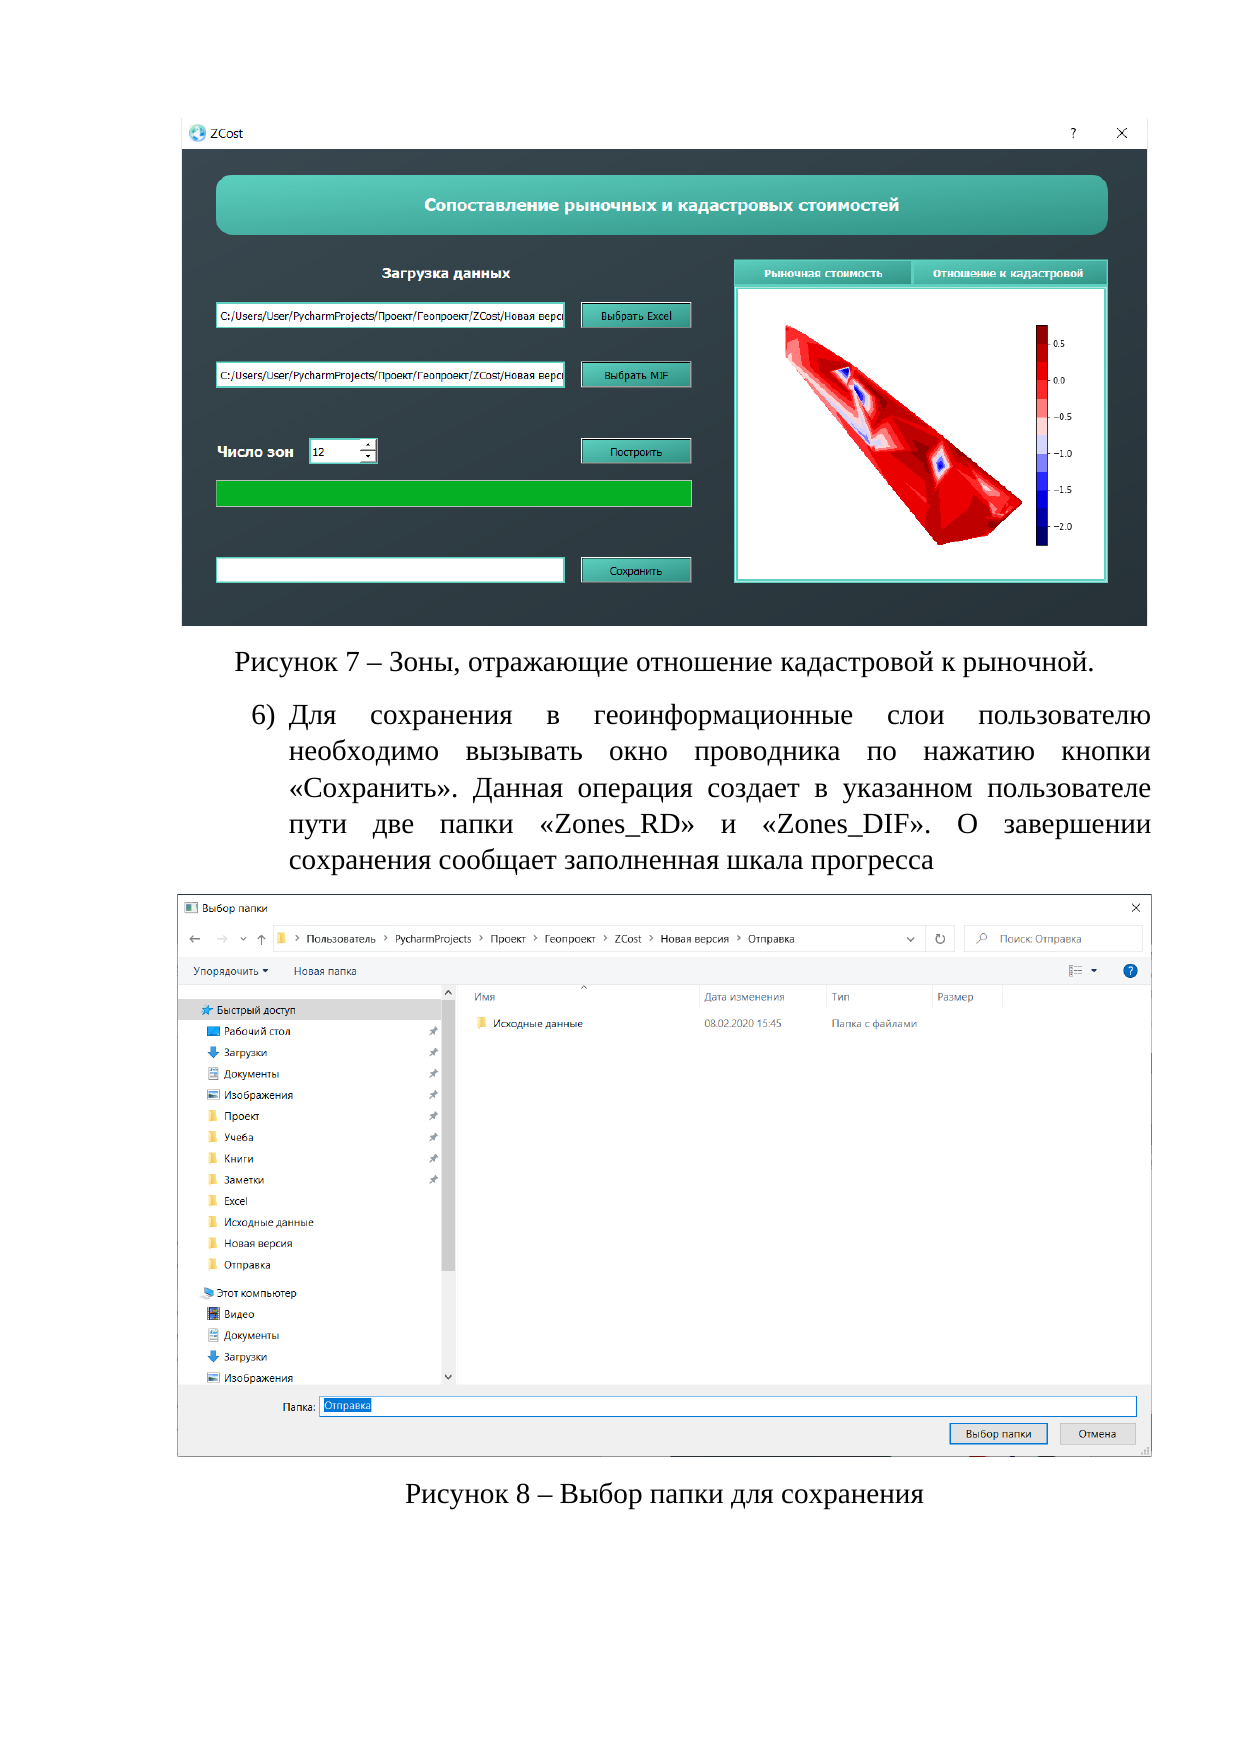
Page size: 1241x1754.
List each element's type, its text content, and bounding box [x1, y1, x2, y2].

text Рисунок 7 – Зоны, отражающие отношение кадастровой к рыночной. [177, 644, 1152, 678]
picture [177, 894, 1152, 1457]
list Для сохранения в геоинформационные слои пользователю необходимо вызывать окно проводника по нажатию кнопки «Сохранить». Данная операция создает в указанном пользователе пути две папки «Zones_RD» и «Zones_DIF». О завершении сохранения сообщает заполненная шкала прогресса [251, 697, 1152, 876]
picture [181, 118, 1148, 626]
text Рисунок 8 – Выбор папки для сохранения [177, 1476, 1152, 1509]
